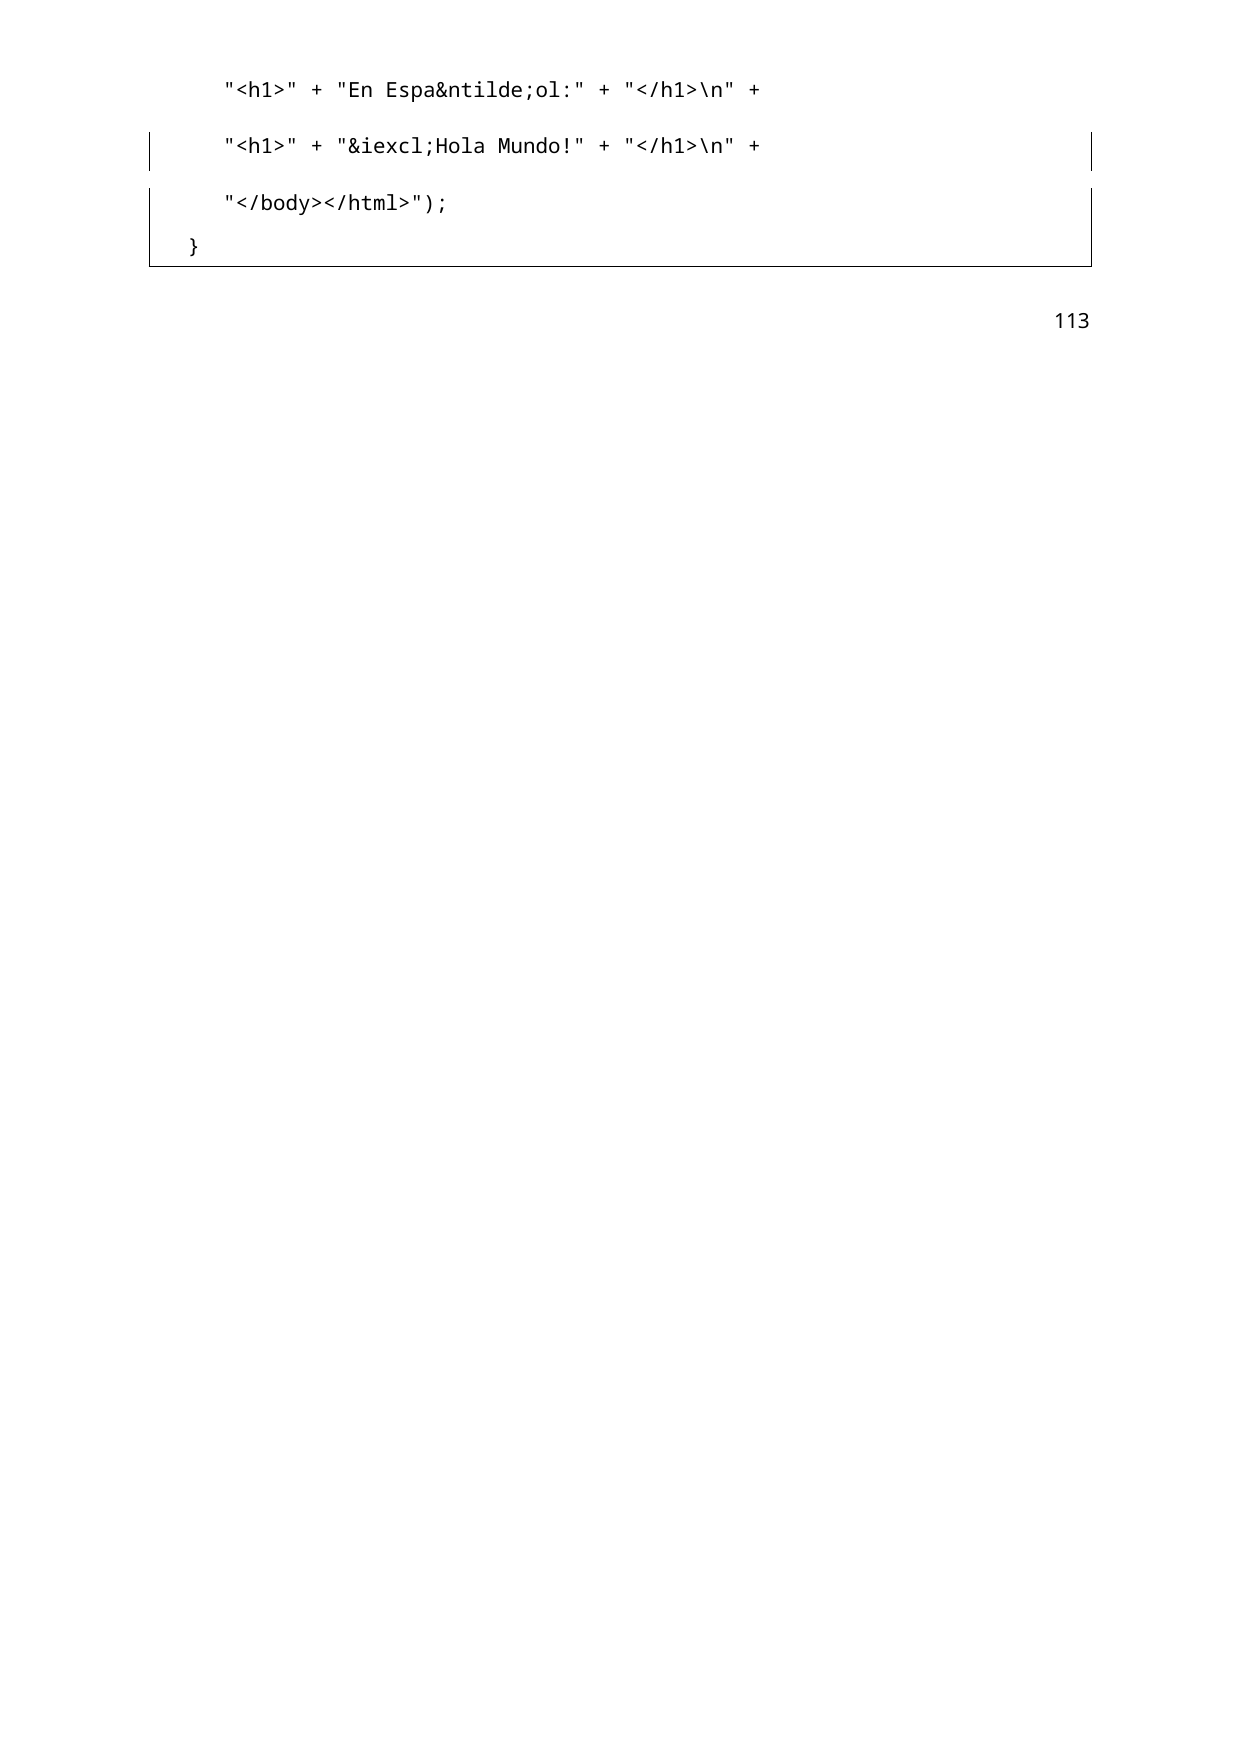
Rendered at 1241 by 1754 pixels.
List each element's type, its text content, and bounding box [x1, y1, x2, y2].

text "<h1>" + "&iexcl;Hola Mundo!" + "</h1>\n" + [223, 132, 1090, 160]
text "</body></html>"); [223, 188, 1090, 216]
text } [187, 231, 1090, 259]
text "<h1>" + "En Espa&ntilde;ol:" + "</h1>\n" + [223, 75, 1090, 103]
text 113 [150, 307, 1089, 335]
